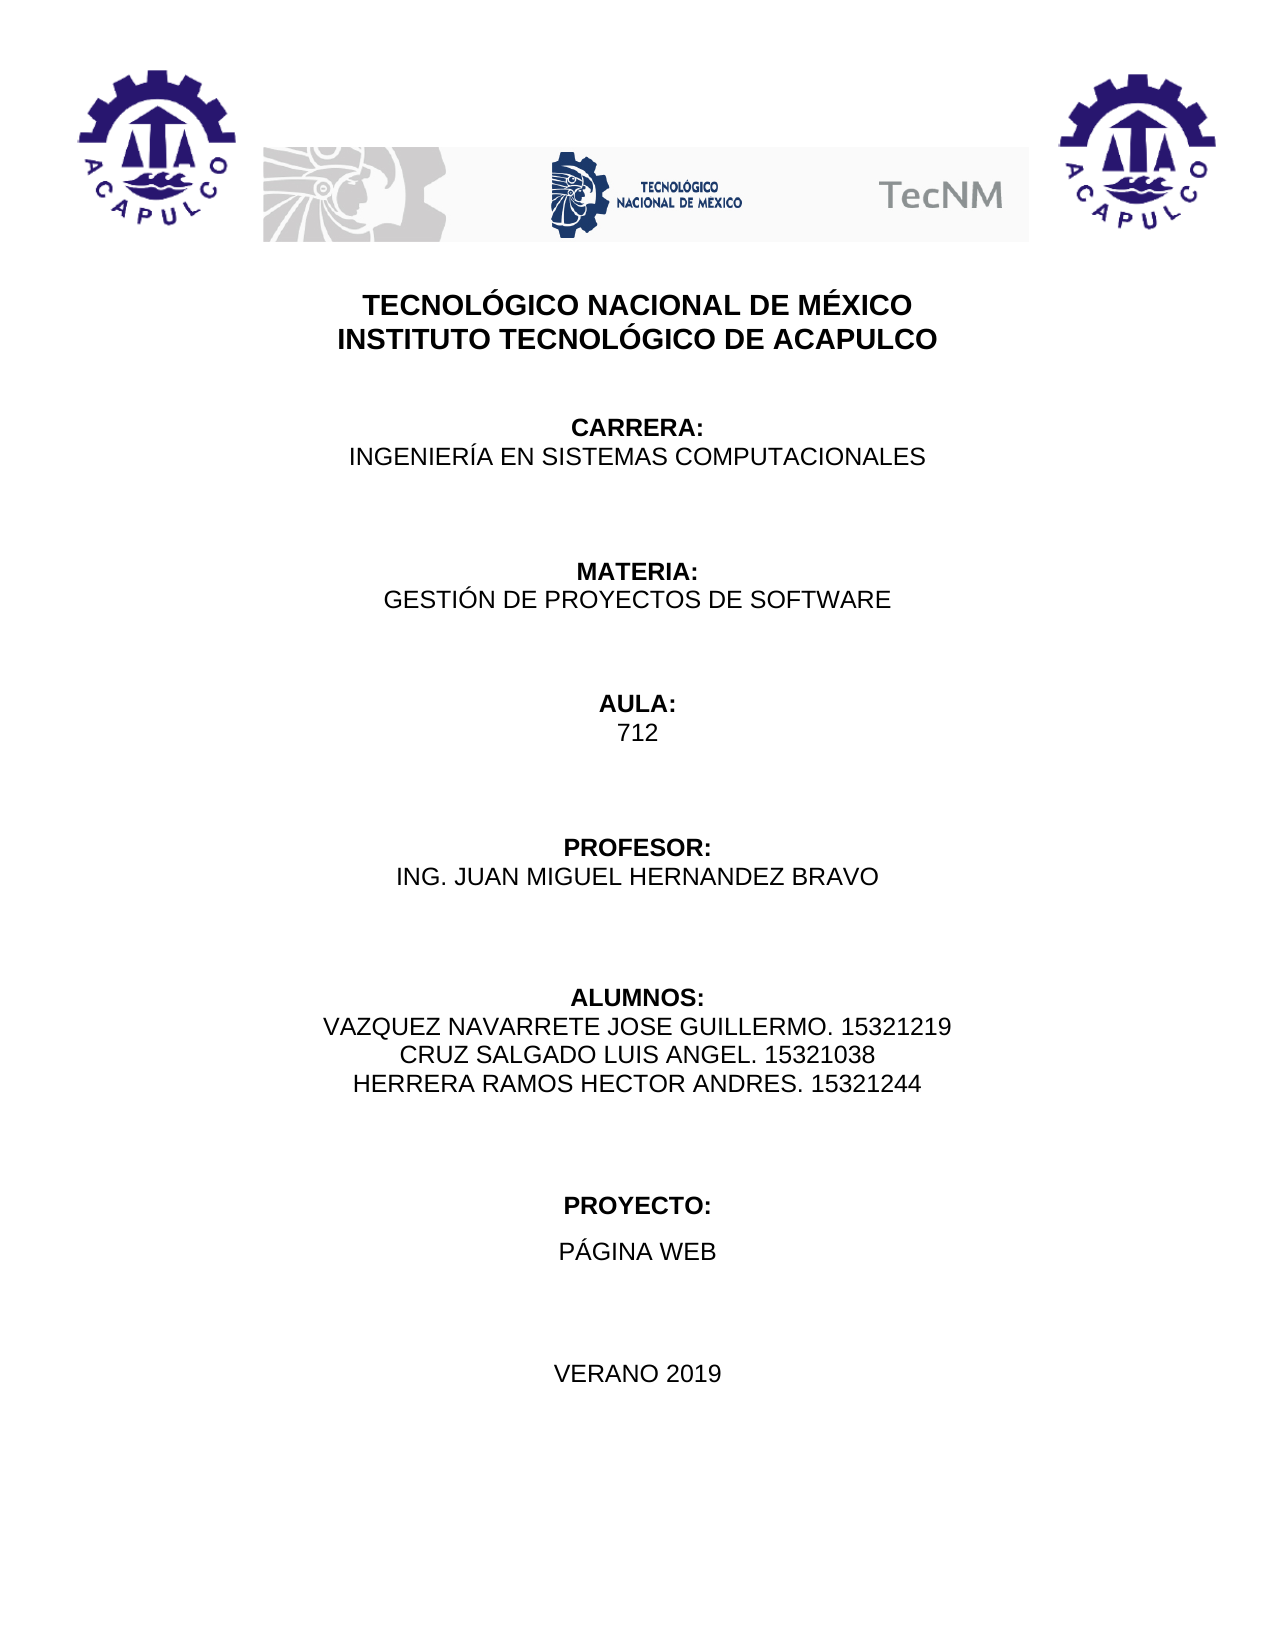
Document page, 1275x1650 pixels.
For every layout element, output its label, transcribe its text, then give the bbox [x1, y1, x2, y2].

text MATERIA: [177, 556, 1098, 585]
picture [1050, 64, 1223, 245]
text PROYECTO: [177, 1191, 1098, 1219]
text 712 [177, 718, 1098, 747]
text PÁGINA WEB [177, 1237, 1098, 1266]
text ING. JUAN MIGUEL HERNANDEZ BRAVO [177, 862, 1098, 891]
text INGENIERÍA EN SISTEMAS COMPUTACIONALES [177, 441, 1098, 470]
text TECNOLÓGICO NACIONAL DE MÉXICO [177, 288, 1098, 322]
text VAZQUEZ NAVARRETE JOSE GUILLERMO. 15321219 [177, 1012, 1098, 1040]
picture [263, 147, 1029, 242]
picture [69, 61, 243, 241]
text CARRERA: [177, 413, 1098, 441]
text ALUMNOS: [177, 983, 1098, 1012]
text AULA: [177, 689, 1098, 718]
text GESTIÓN DE PROYECTOS DE SOFTWARE [177, 585, 1098, 614]
text VERANO 2019 [177, 1359, 1098, 1388]
text HERRERA RAMOS HECTOR ANDRES. 15321244 [177, 1069, 1098, 1098]
text INSTITUTO TECNOLÓGICO DE ACAPULCO [177, 322, 1098, 355]
text PROFESOR: [177, 833, 1098, 862]
text CRUZ SALGADO LUIS ANGEL. 15321038 [177, 1040, 1098, 1069]
